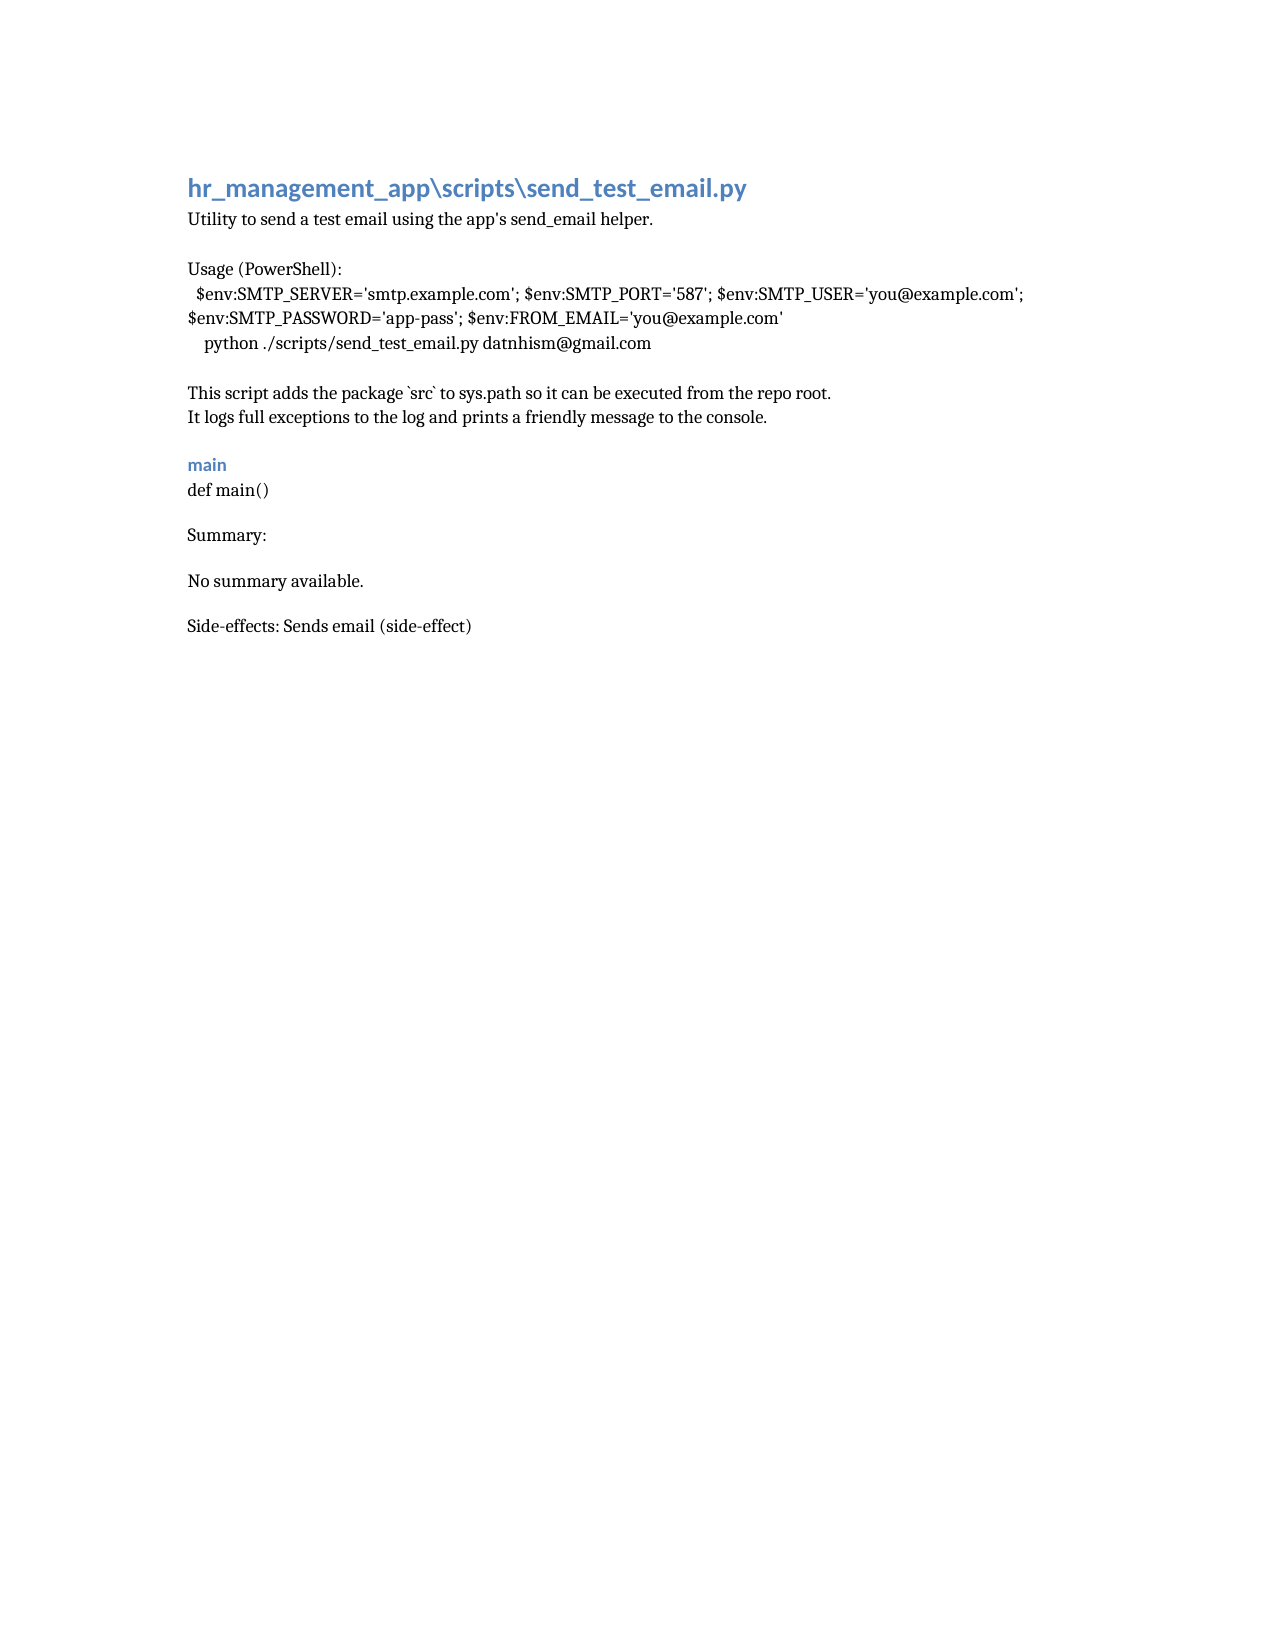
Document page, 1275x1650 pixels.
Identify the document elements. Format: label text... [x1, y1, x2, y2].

subtitle main [187, 453, 1087, 476]
text def main() [187, 479, 1087, 501]
text Utility to send a test email using the app's send_email helper. Usage (PowerShell): $env:SMTP_SERVER='smtp.example.com'; $env:SMTP_PORT='587'; $env:SMTP_USER='you@example.com'; $env:SMTP_PASSWORD='app-pass'; $env:FROM_EMAIL='you@example.com' python ./scripts/send_test_email.py datnhism@gmail.com This script adds the package `src` to sys.path so it can be executed from the repo root. It logs full exceptions to the log and prints a friendly message to the console. [187, 209, 1087, 429]
text No summary available. [187, 570, 1087, 592]
text Summary: [187, 525, 1087, 546]
text Side-effects: Sends email (side-effect) [187, 616, 1087, 637]
subtitle hr_management_app\scripts\send_test_email.py [187, 171, 1087, 204]
